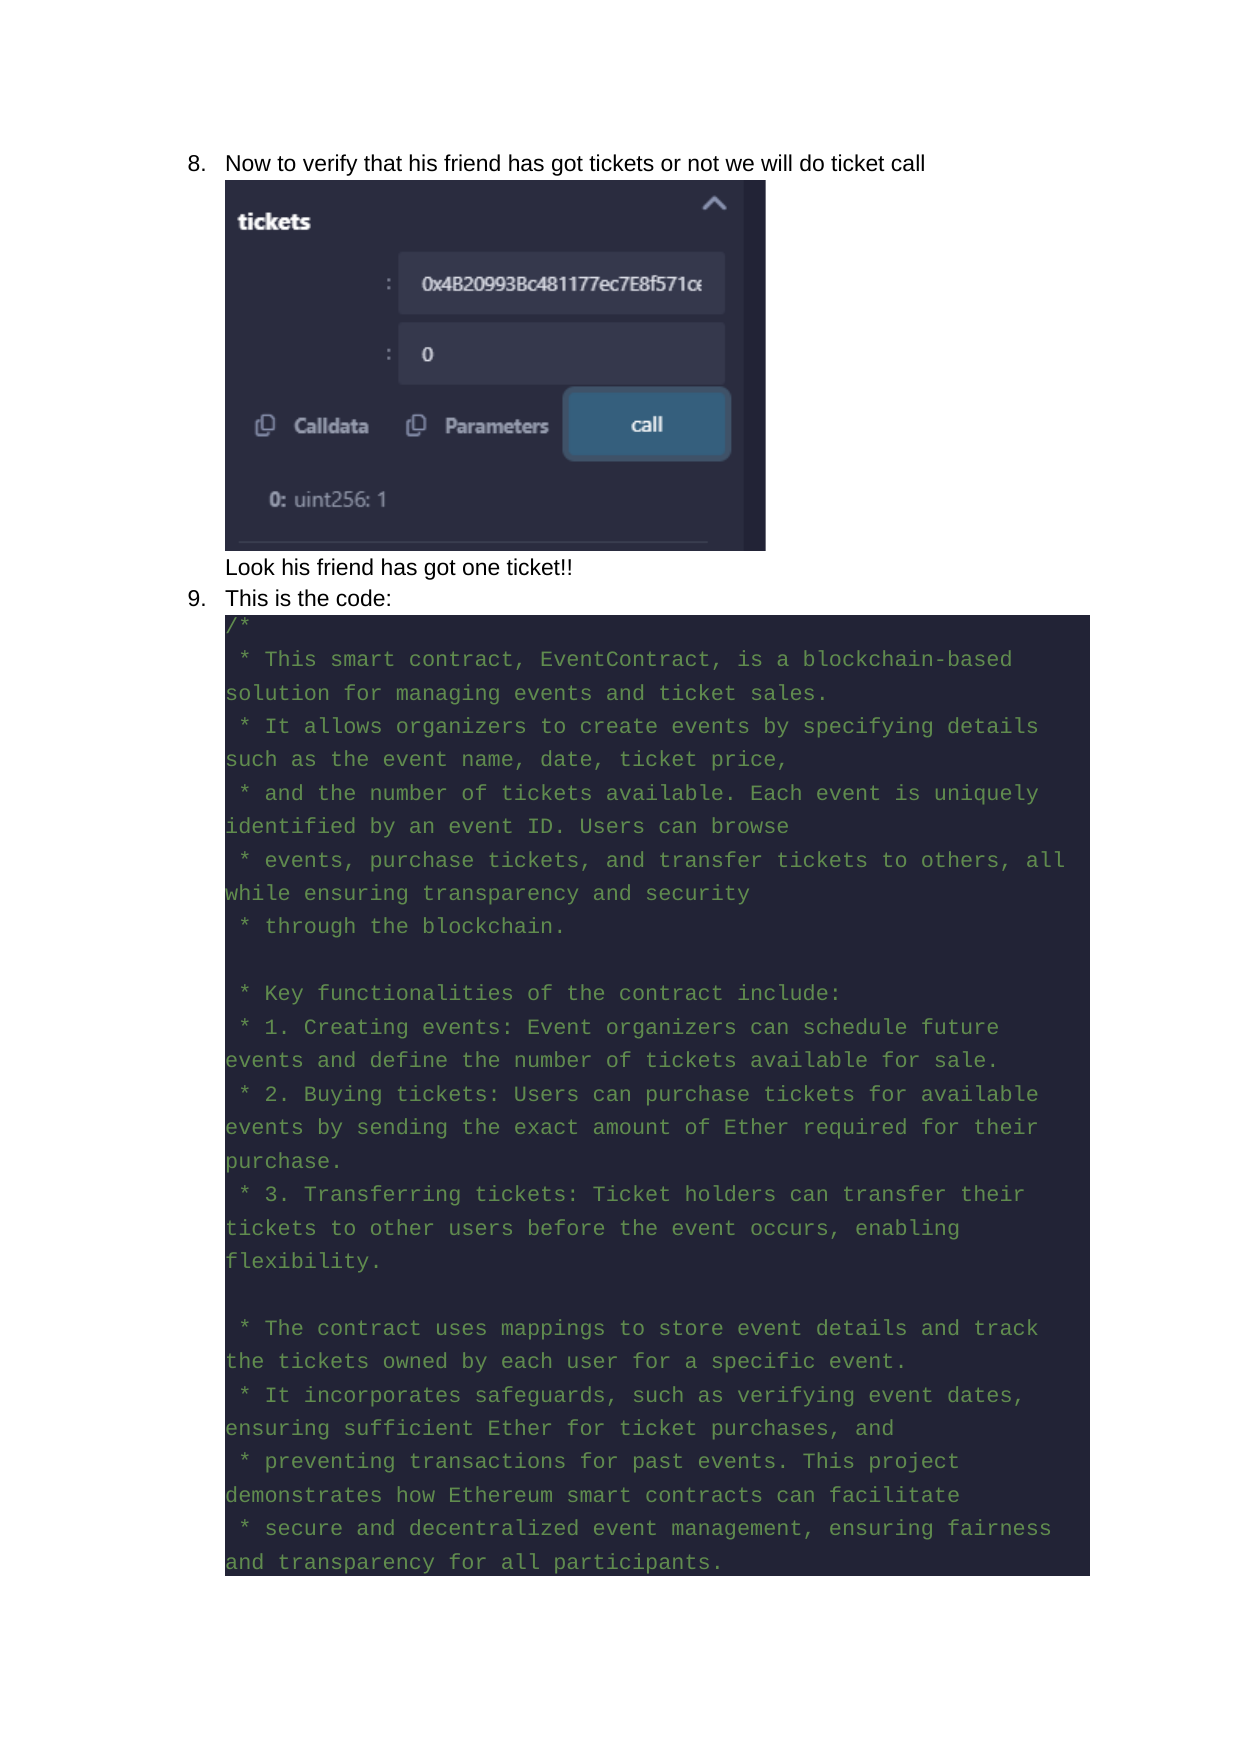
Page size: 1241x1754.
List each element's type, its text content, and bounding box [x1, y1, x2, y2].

text Look his friend has got one ticket!! [225, 554, 1090, 581]
text * preventing transactions for past events. This project demonstrates how Ethereum smart contracts can facilitate [225, 1451, 1090, 1509]
text * 1. Creating events: Event organizers can schedule future events and define the number of tickets available for sale. [225, 1016, 1090, 1074]
text * Key functionalities of the contract include: [225, 983, 1090, 1007]
text * through the blockchain. [225, 916, 1090, 941]
text /* [225, 615, 1090, 639]
text * 3. Transferring tickets: Ticket holders can transfer their tickets to other users before the event occurs, enabling flexibility. [225, 1183, 1090, 1275]
text * The contract uses mappings to store event details and track the tickets owned by each user for a specific event. [225, 1317, 1090, 1375]
text * secure and decentralized event management, ensuring fairness and transparency for all participants. [225, 1518, 1090, 1576]
text * It incorporates safeguards, such as verifying event dates, ensuring sufficient Ether for ticket purchases, and [225, 1384, 1090, 1442]
picture [225, 180, 766, 551]
text * and the number of tickets available. Each event is uniquely identified by an event ID. Users can browse [225, 782, 1090, 840]
list This is the code: [187, 584, 1090, 611]
text * events, purchase tickets, and transfer tickets to others, all while ensuring transparency and security [225, 849, 1090, 907]
text * 2. Buying tickets: Users can purchase tickets for available events by sending the exact amount of Ether required for their purchase. [225, 1083, 1090, 1174]
text * It allows organizers to create events by specifying details such as the event name, date, ticket price, [225, 715, 1090, 773]
text * This smart contract, EventContract, is a blockchain-based solution for managing events and ticket sales. [225, 648, 1090, 706]
